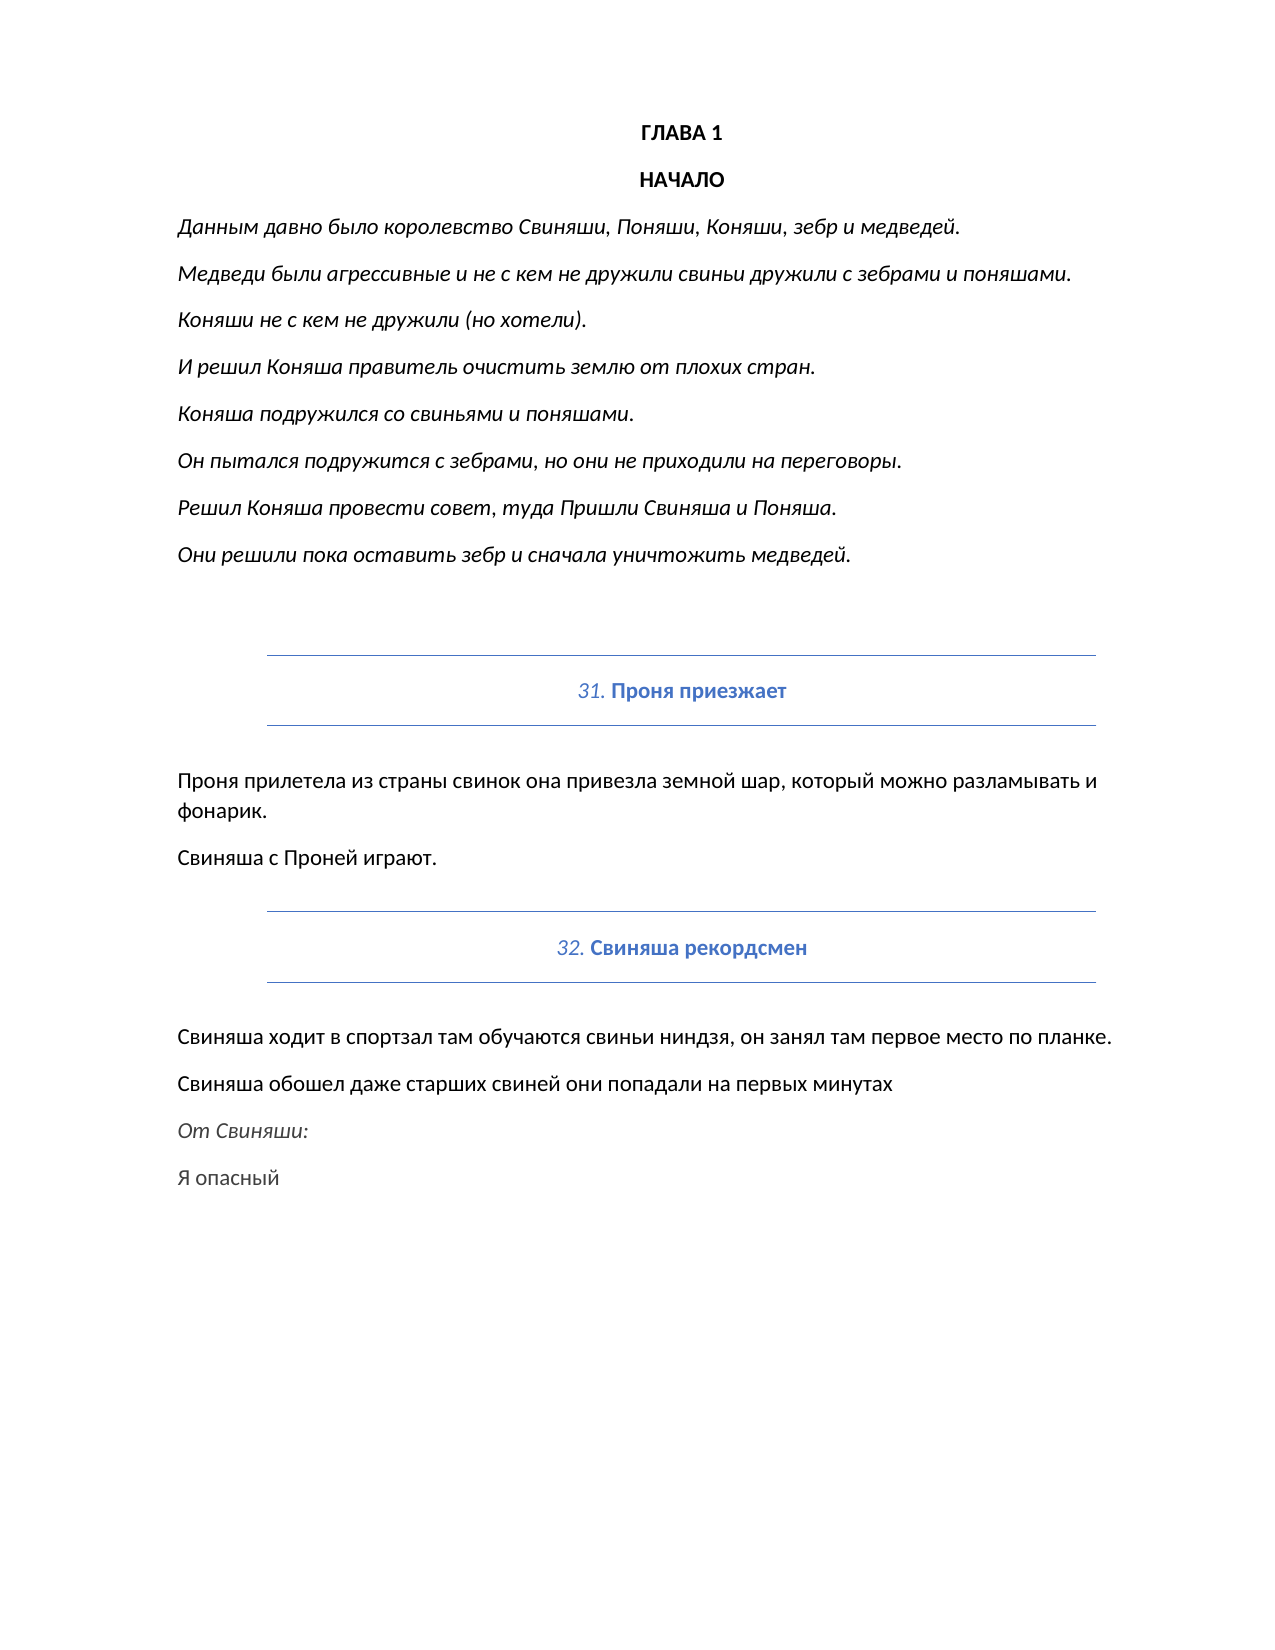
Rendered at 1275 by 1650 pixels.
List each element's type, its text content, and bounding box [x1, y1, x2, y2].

text Медведи были агрессивные и не с кем не дружили свиньи дружили с зебрами и поняшами. [177, 259, 1186, 287]
text Он пытался подружится с зебрами, но они не приходили на переговоры. [177, 446, 1186, 474]
text Проня прилетела из страны свинок она привезла земной шар, который можно разламывать и фонарик. [177, 766, 1186, 824]
text Свиняша обошел даже старших свиней они попадали на первых минутах [177, 1069, 1186, 1097]
text 31. Проня приезжает [267, 656, 1096, 725]
text Решил Коняша провести совет, туда Пришли Свиняша и Поняша. [177, 493, 1186, 521]
text И решил Коняша правитель очистить землю от плохих стран. [177, 352, 1186, 381]
text Они решили пока оставить зебр и сначала уничтожить медведей. [177, 540, 1186, 568]
text Данным давно было королевство Свиняши, Поняши, Коняши, зебр и медведей. [177, 212, 1186, 240]
text Коняша подружился со свиньями и поняшами. [177, 399, 1186, 427]
text От Свиняши: [177, 1116, 1186, 1144]
text Свиняша с Проней играют. [177, 843, 1186, 871]
text Свиняша ходит в спортзал там обучаются свиньи ниндзя, он занял там первое место по планке. [177, 1022, 1186, 1050]
text Коняши не с кем не дружили (но хотели). [177, 306, 1186, 334]
text ГЛАВА 1 [177, 118, 1186, 146]
text 32. Свиняша рекордсмен [267, 912, 1096, 982]
text Я опасный [177, 1163, 1186, 1191]
text НАЧАЛО [177, 165, 1186, 193]
